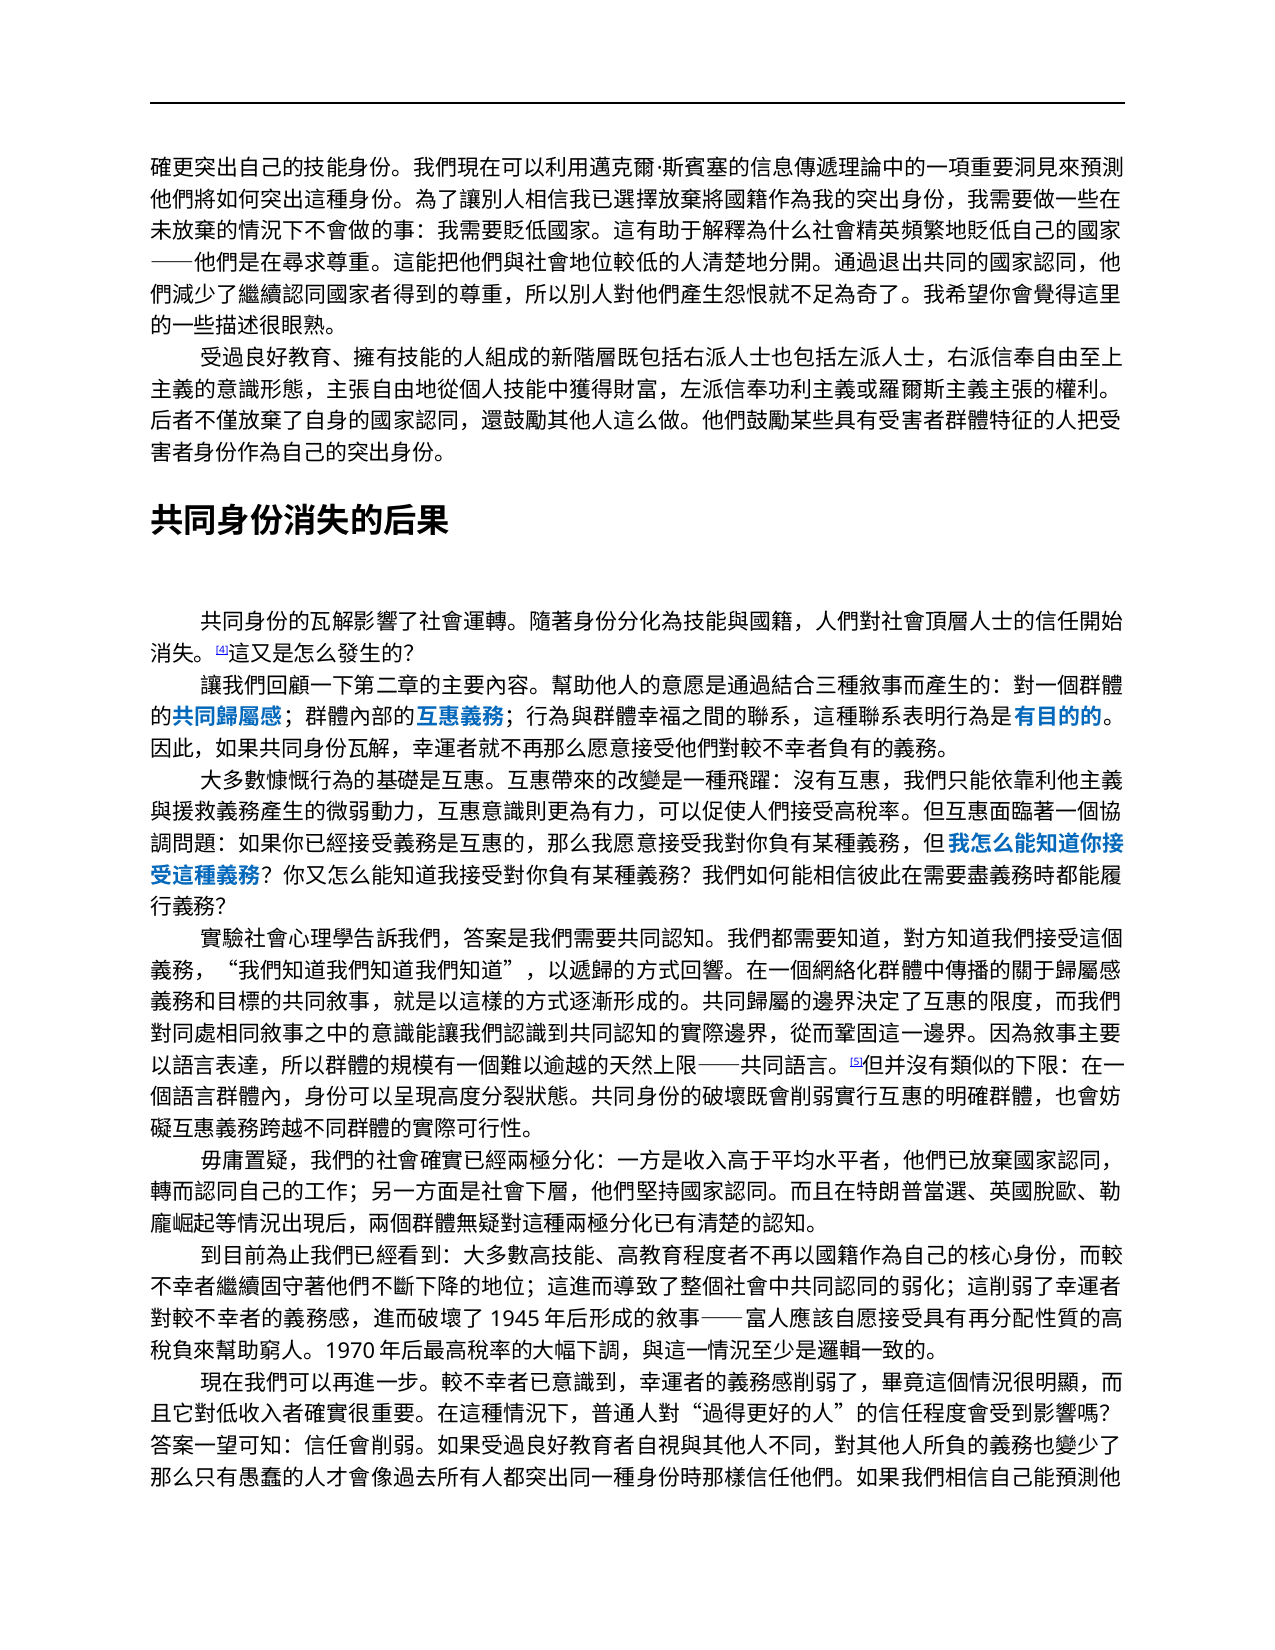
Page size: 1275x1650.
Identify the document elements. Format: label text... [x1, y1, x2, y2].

text 實驗社會心理學告訴我們，答案是我們需要共同認知。我們都需要知道，對方知道我們接受這個義務，“我們知道我們知道我們知道”，以遞歸的方式回響。在一個網絡化群體中傳播的關于歸屬感、義務和目標的共同敘事，就是以這樣的方式逐漸形成的。共同歸屬的邊界決定了互惠的限度，而我們對同處相同敘事之中的意識能讓我們認識到共同認知的實際邊界，從而鞏固這一邊界。因為敘事主要以語言表達，所以群體的規模有一個難以逾越的天然上限——共同語言。[5]但并沒有類似的下限：在一個語言群體內，身份可以呈現高度分裂狀態。共同身份的破壞既會削弱實行互惠的明確群體，也會妨礙互惠義務跨越不同群體的實際可行性。 [150, 921, 1125, 1143]
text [150, 150, 1125, 340]
text 到目前為止我們已經看到：大多數高技能、高教育程度者不再以國籍作為自己的核心身份，而較不幸者繼續固守著他們不斷下降的地位；這進而導致了整個社會中共同認同的弱化；這削弱了幸運者對較不幸者的義務感，進而破壞了1945年后形成的敘事——富人應該自愿接受具有再分配性質的高稅負來幫助窮人。1970年后最高稅率的大幅下調，與這一情況至少是邏輯一致的。 [150, 1238, 1125, 1364]
text 受過良好教育、擁有技能的人組成的新階層既包括右派人士也包括左派人士，右派信奉自由至上主義的意識形態，主張自由地從個人技能中獲得財富，左派信奉功利主義或羅爾斯主義主張的權利。后者不僅放棄了自身的國家認同，還鼓勵其他人這么做。他們鼓勵某些具有受害者群體特征的人把受害者身份作為自己的突出身份。 [150, 340, 1125, 467]
text 讓我們回顧一下第二章的主要內容。幫助他人的意愿是通過結合三種敘事而產生的：對一個群體的共同歸屬感；群體內部的互惠義務；行為與群體幸福之間的聯系，這種聯系表明行為是有目的的。因此，如果共同身份瓦解，幸運者就不再那么愿意接受他們對較不幸者負有的義務。 [150, 668, 1125, 763]
text 共同身份的瓦解影響了社會運轉。隨著身份分化為技能與國籍，人們對社會頂層人士的信任開始消失。[4]這又是怎么發生的？ [150, 604, 1125, 668]
text 大多數慷慨行為的基礎是互惠。互惠帶來的改變是一種飛躍：沒有互惠，我們只能依靠利他主義與援救義務產生的微弱動力，互惠意識則更為有力，可以促使人們接受高稅率。但互惠面臨著一個協調問題：如果你已經接受義務是互惠的，那么我愿意接受我對你負有某種義務，但我怎么能知道你接受這種義務？你又怎么能知道我接受對你負有某種義務？我們如何能相信彼此在需要盡義務時都能履行義務？ [150, 763, 1125, 921]
subtitle 共同身份消失的后果 [150, 494, 1125, 542]
text 毋庸置疑，我們的社會確實已經兩極分化：一方是收入高于平均水平者，他們已放棄國家認同，轉而認同自己的工作；另一方面是社會下層，他們堅持國家認同。而且在特朗普當選、英國脫歐、勒龐崛起等情況出現后，兩個群體無疑對這種兩極分化已有清楚的認知。 [150, 1143, 1125, 1238]
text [150, 1364, 1125, 1491]
